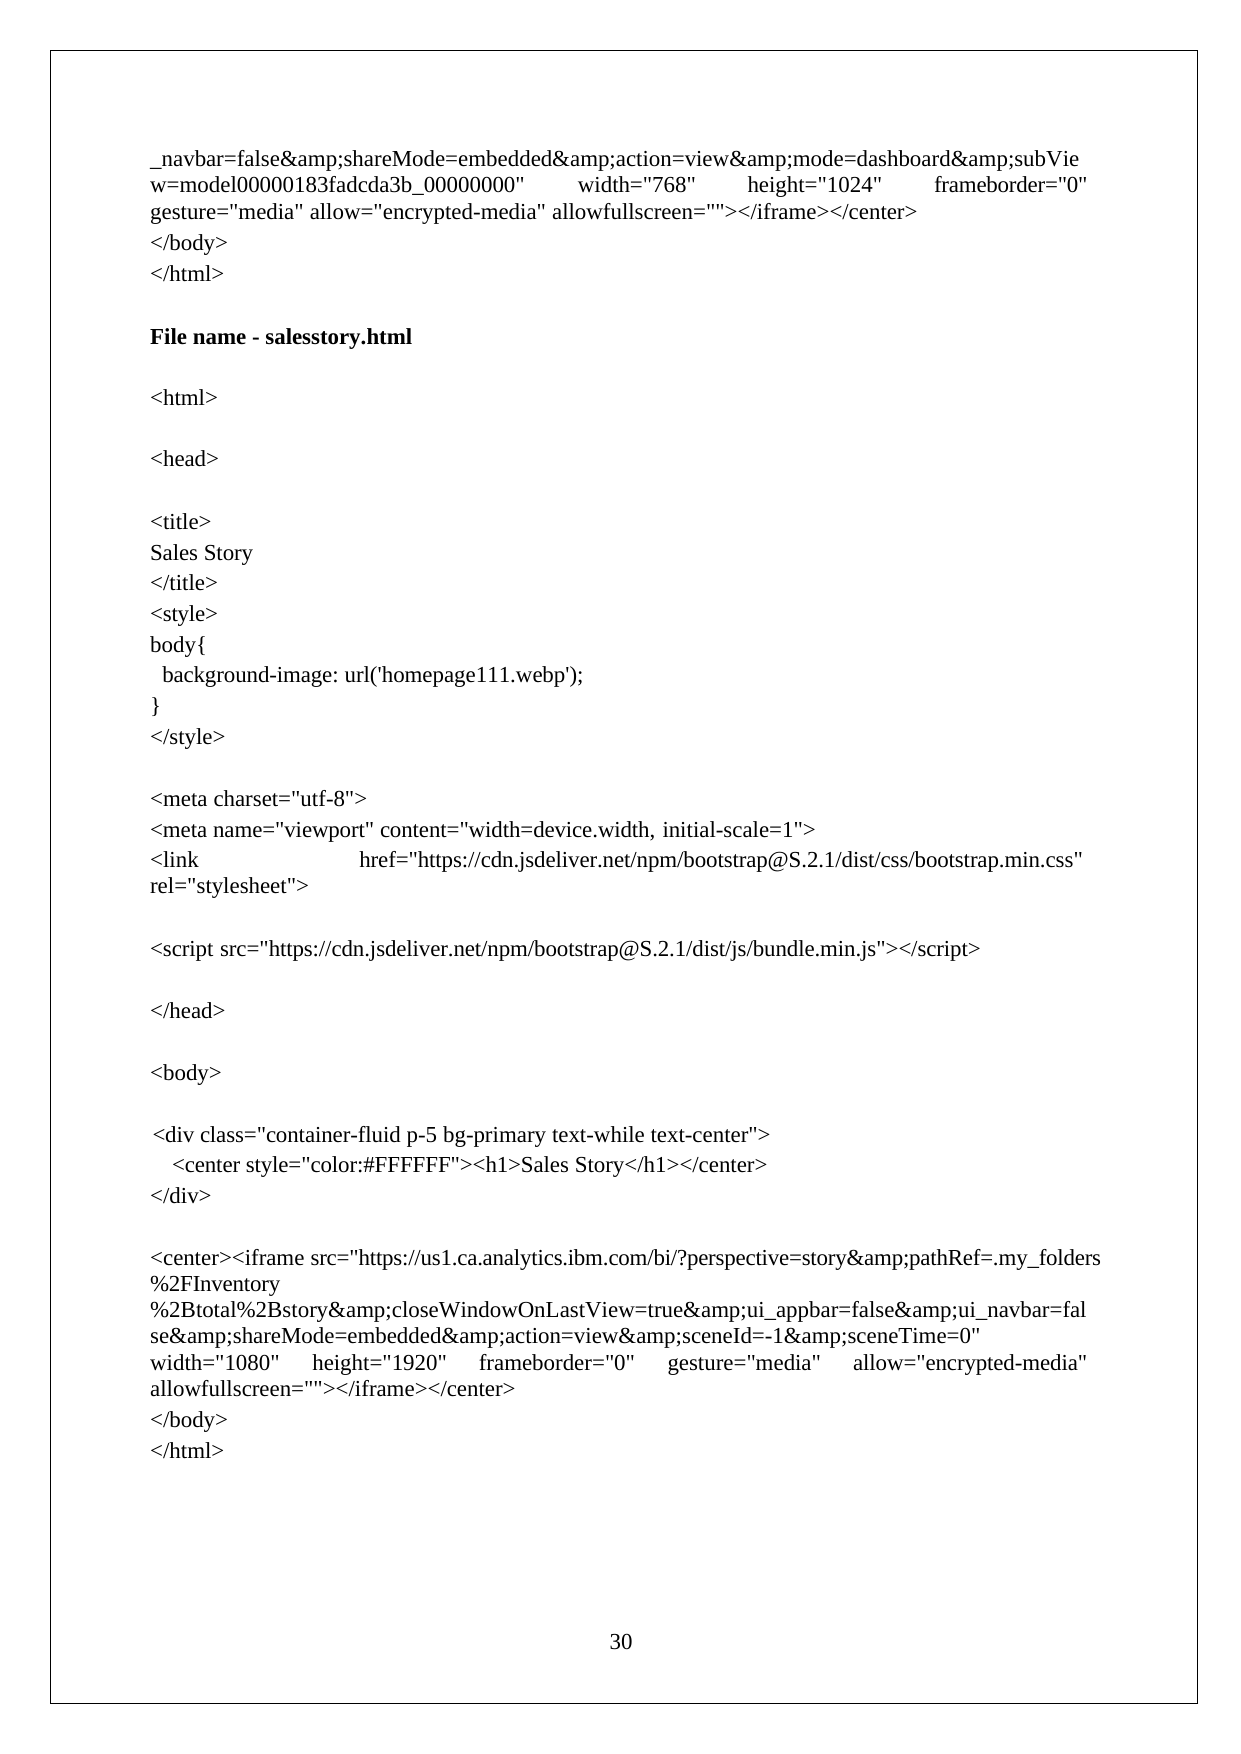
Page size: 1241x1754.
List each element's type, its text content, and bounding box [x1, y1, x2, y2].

text </div> [150, 1182, 1197, 1208]
text %2Btotal%2Bstory&amp;closeWindowOnLastView=true&amp;ui_appbar=false&amp;ui_navbar=fal se&amp;shareMode=embedded&amp;action=view&amp;sceneId=-1&amp;sceneTime=0" width="1080" height="1920" frameborder="0" gesture="media" allow="encrypted-media" allowfullscreen=""></iframe></center> [150, 1296, 1089, 1401]
text </head> [150, 997, 1197, 1023]
text <center style="color:#FFFFFF"><h1>Sales Story</h1></center> [104, 1151, 767, 1177]
text <style> body{ [150, 600, 219, 657]
text background-image: url('homepage111.webp'); [162, 662, 1197, 688]
text </body> [150, 1406, 1197, 1432]
text </html> [150, 1437, 1197, 1463]
text <div class="container-fluid p-5 bg-primary text-while text-center"> [104, 1121, 771, 1147]
text <meta name="viewport" content="width=device.width, initial-scale=1"> [150, 816, 1197, 842]
text <center><iframe src="https://us1.ca.analytics.ibm.com/bi/?perspective=story&amp;pathRef=.my_folders%2FInventory [150, 1244, 1111, 1296]
text <body> [150, 1059, 1197, 1085]
text } [150, 692, 1197, 718]
text <meta charset="utf-8"> [150, 785, 1197, 811]
text <html> [150, 384, 1197, 410]
subtitle File name - salesstory.html [150, 323, 1197, 349]
text </style> [150, 723, 1197, 749]
text </html> [150, 260, 1197, 286]
text _navbar=false&amp;shareMode=embedded&amp;action=view&amp;mode=dashboard&amp;subVie w=model00000183fadcda3b_00000000" width="768" height="1024" frameborder="0" gesture="media" allow="encrypted-media" allowfullscreen=""></iframe></center> [150, 145, 1089, 224]
text <script src="https://cdn.jsdeliver.net/npm/bootstrap@S.2.1/dist/js/bundle.min.js"></script> [150, 935, 1197, 961]
text <link href="https://cdn.jsdeliver.net/npm/bootstrap@S.2.1/dist/css/bootstrap.min.css" rel="stylesheet"> [150, 846, 1083, 899]
text <head> [150, 445, 1197, 472]
text <title> Sales Story [150, 508, 253, 565]
text </body> [150, 229, 1197, 255]
text </title> [150, 569, 1197, 596]
